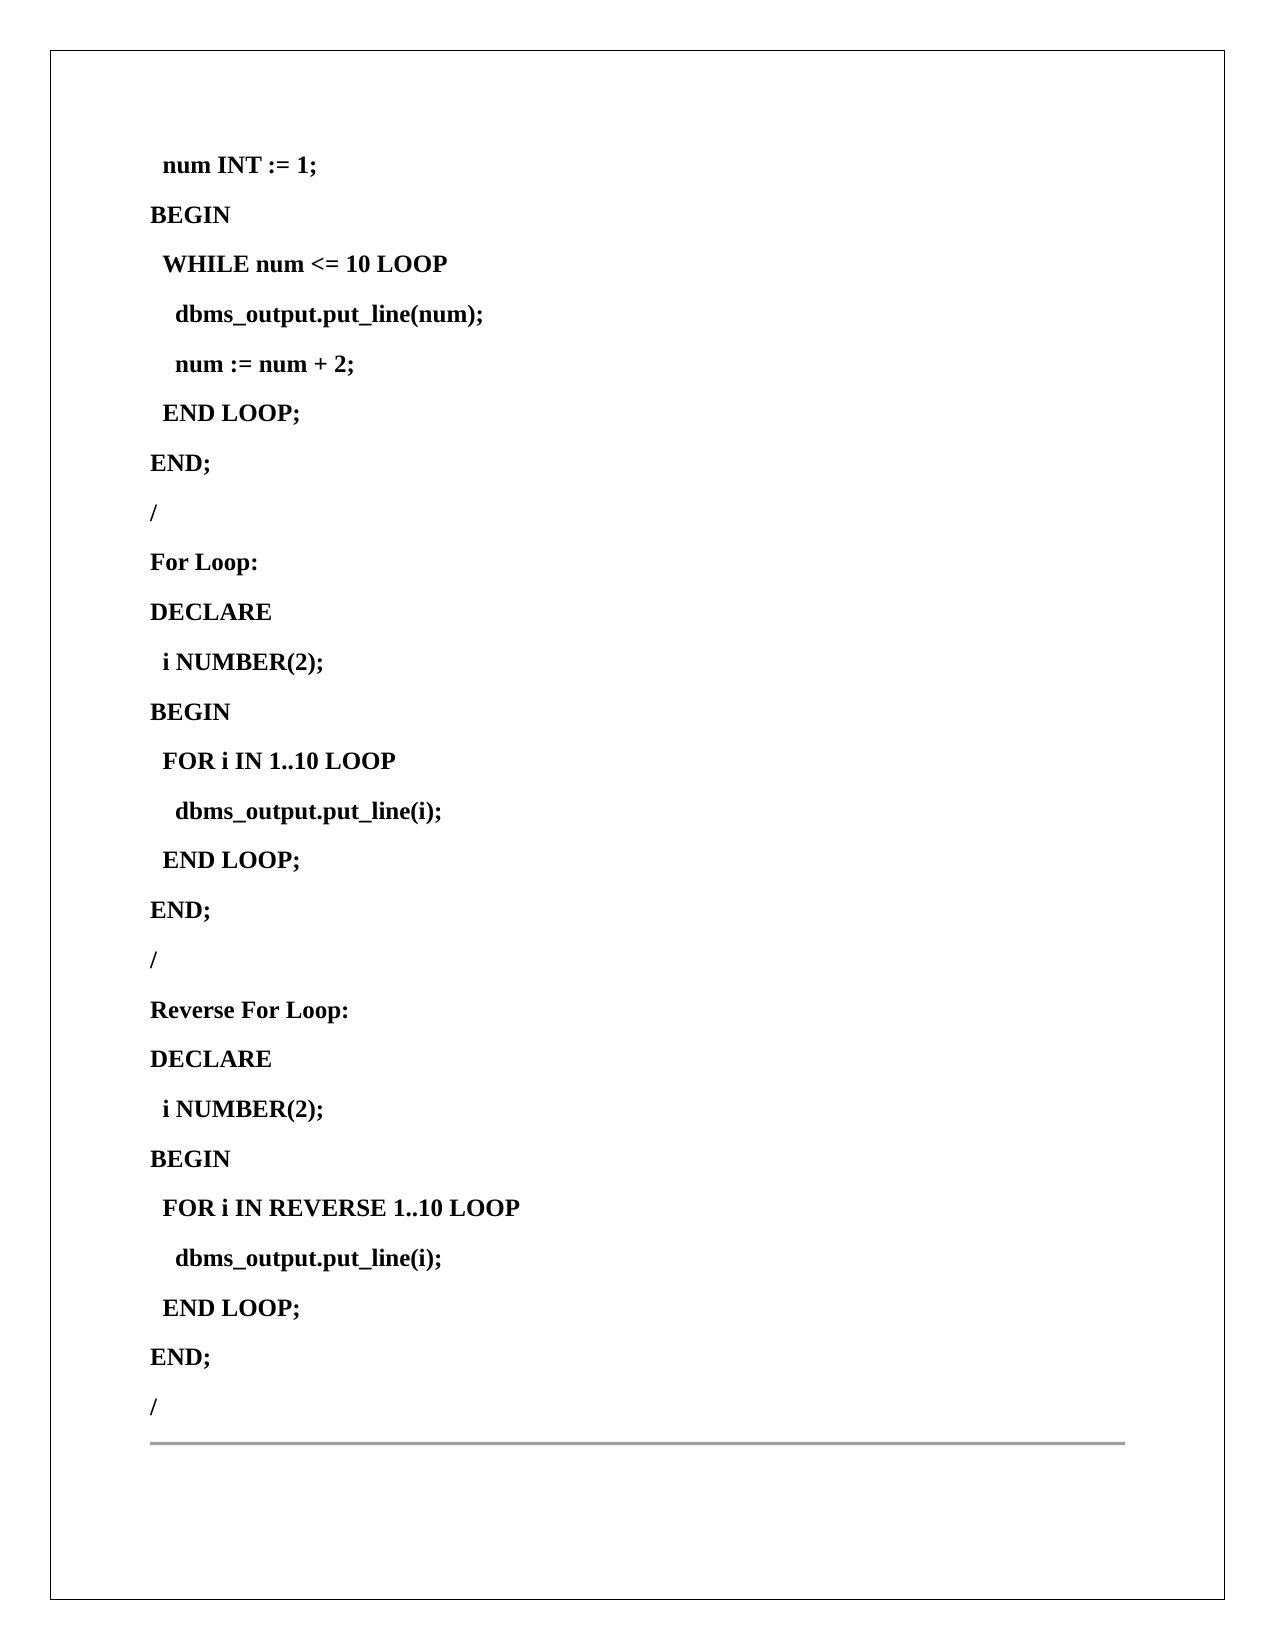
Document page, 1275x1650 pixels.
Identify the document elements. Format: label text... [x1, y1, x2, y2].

text For Loop: [150, 547, 1125, 576]
text dbms_output.put_line(i); [150, 796, 1125, 825]
text BEGIN [150, 200, 1125, 228]
text WHILE num <= 10 LOOP [150, 249, 1125, 278]
text num INT := 1; [150, 150, 1125, 179]
text BEGIN [150, 697, 1125, 725]
text END; [150, 448, 1125, 477]
text / [150, 1392, 1125, 1421]
text FOR i IN REVERSE 1..10 LOOP [150, 1193, 1125, 1222]
text / [150, 945, 1125, 974]
text num := num + 2; [150, 349, 1125, 377]
text END LOOP; [150, 398, 1125, 427]
text dbms_output.put_line(num); [150, 299, 1125, 328]
text END LOOP; [150, 846, 1125, 874]
text END; [150, 1342, 1125, 1371]
text DECLARE [150, 1044, 1125, 1073]
text Reverse For Loop: [150, 995, 1125, 1023]
text / [150, 498, 1125, 527]
text FOR i IN 1..10 LOOP [150, 746, 1125, 775]
text i NUMBER(2); [150, 1094, 1125, 1123]
text dbms_output.put_line(i); [150, 1243, 1125, 1272]
text BEGIN [150, 1144, 1125, 1172]
text END LOOP; [150, 1293, 1125, 1322]
text i NUMBER(2); [150, 647, 1125, 676]
text END; [150, 895, 1125, 924]
text DECLARE [150, 597, 1125, 626]
